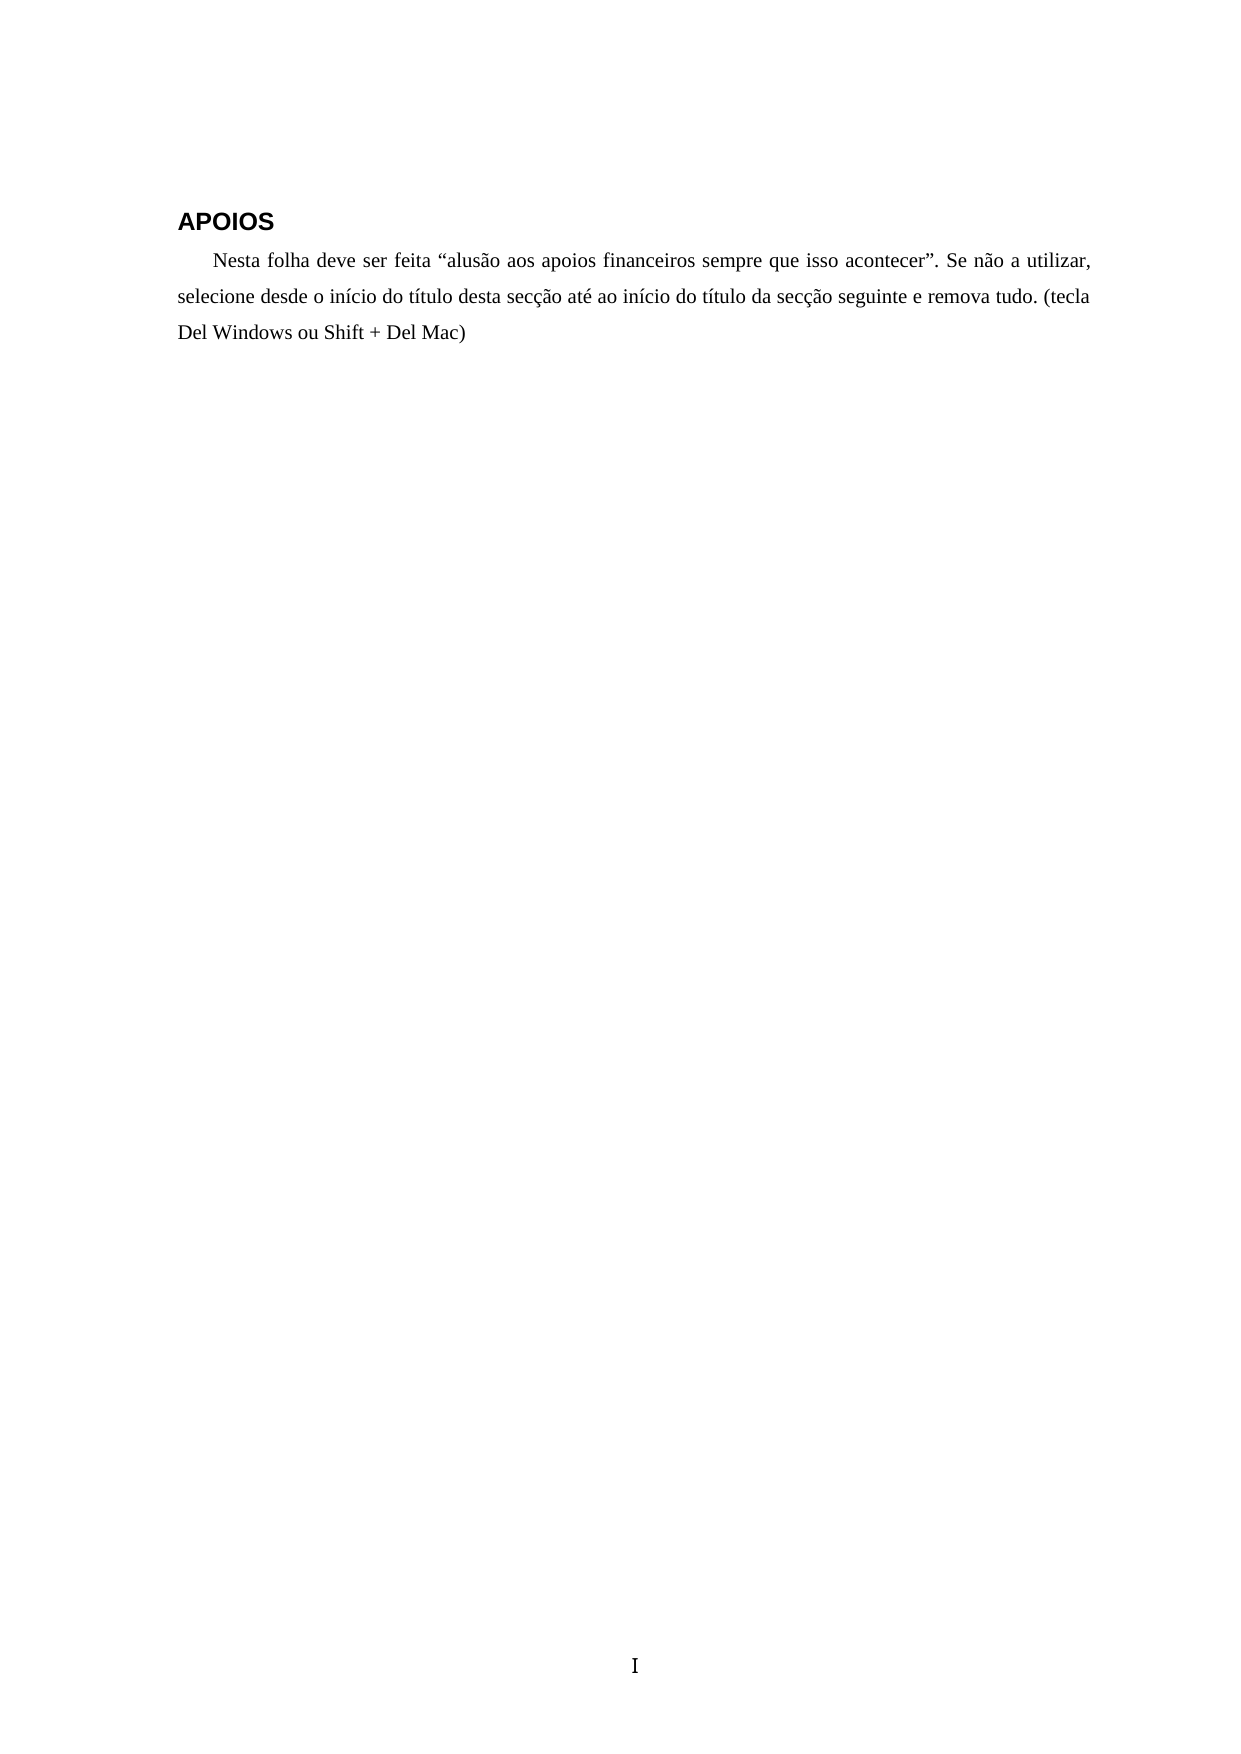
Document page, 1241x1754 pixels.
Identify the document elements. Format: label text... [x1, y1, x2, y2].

text Nesta folha deve ser feita “alusão aos apoios financeiros sempre que isso acontecer”. Se não a utilizar, selecione desde o início do título desta secção até ao início do título da secção seguinte e remova tudo. (tecla Del Windows ou Shift + Del Mac) [177, 248, 1092, 344]
text APOIOS [177, 207, 1092, 236]
